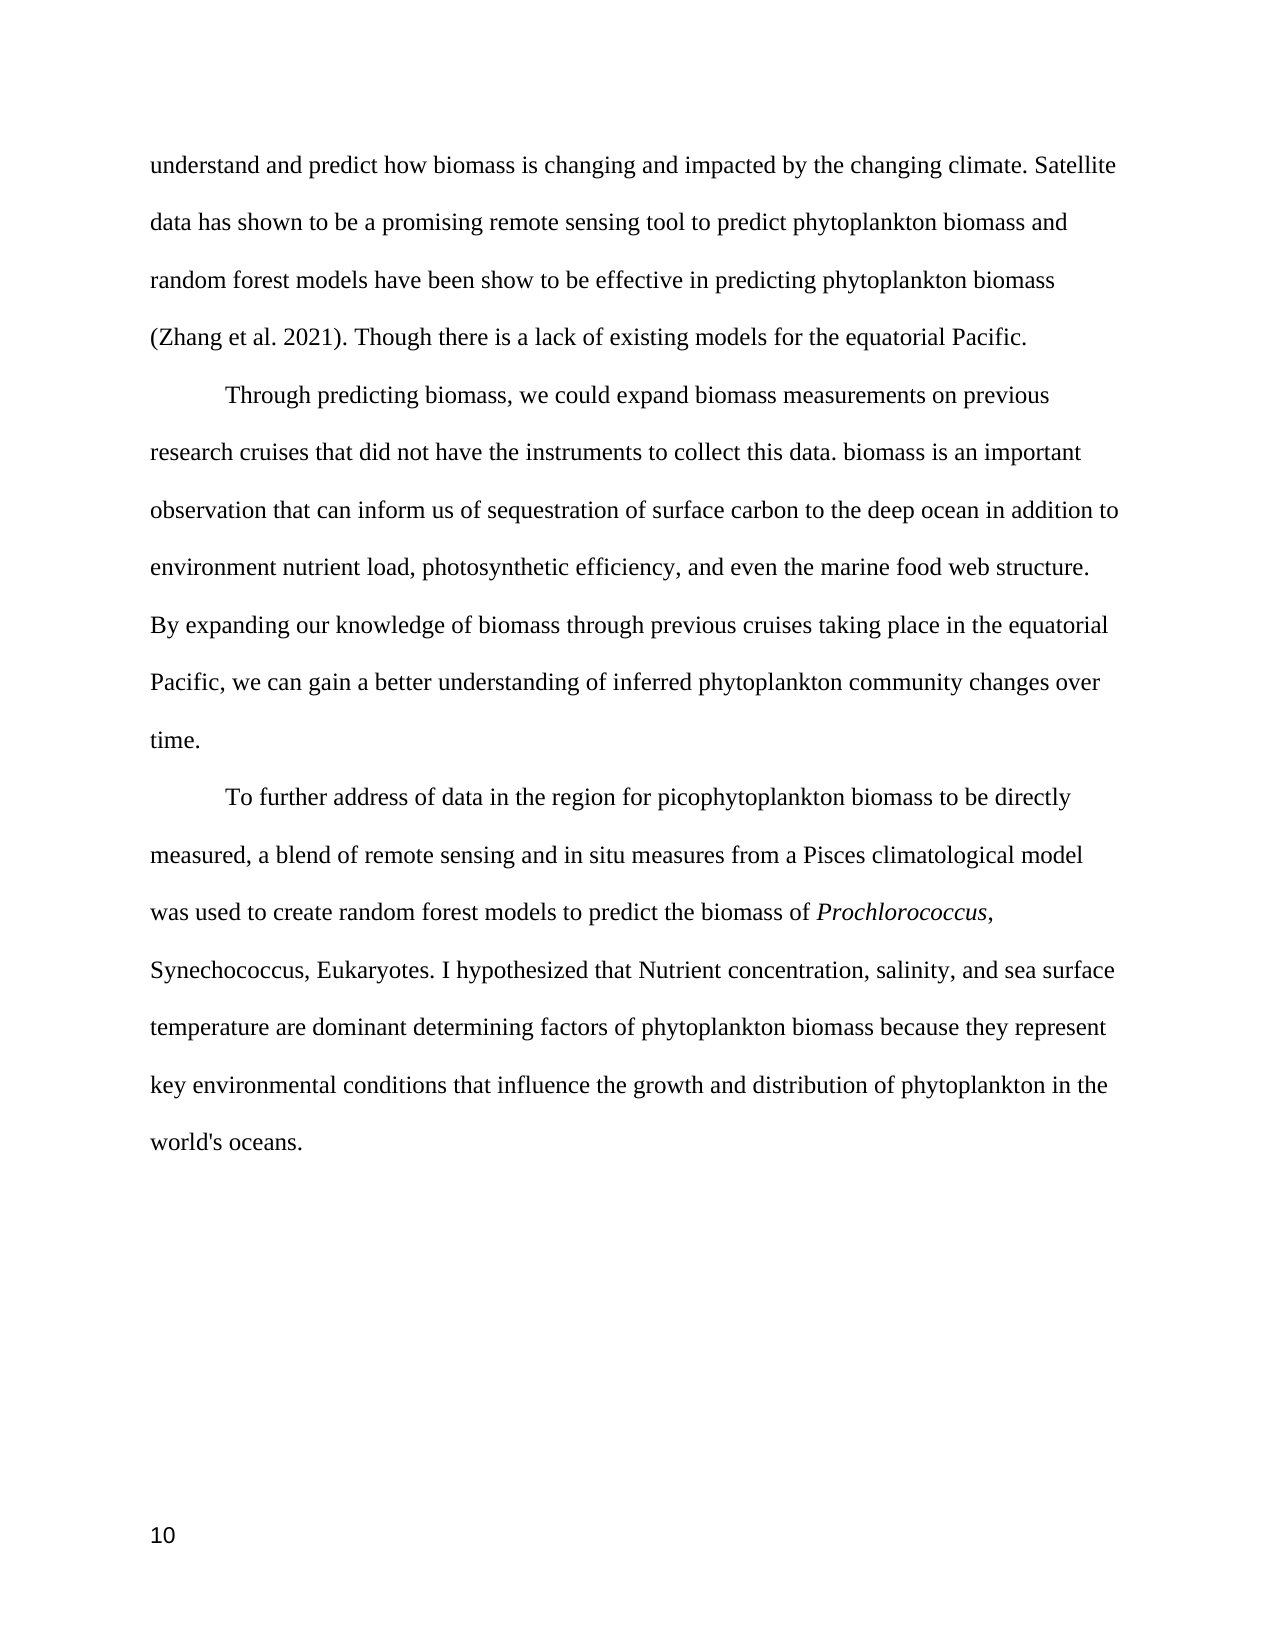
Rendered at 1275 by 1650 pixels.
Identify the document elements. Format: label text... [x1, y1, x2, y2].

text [150, 150, 1125, 351]
text Through predicting biomass, we could expand biomass measurements on previous research cruises that did not have the instruments to collect this data. biomass is an important observation that can inform us of sequestration of surface carbon to the deep ocean in addition to environment nutrient load, photosynthetic efficiency, and even the marine food web structure. By expanding our knowledge of biomass through previous cruises taking place in the equatorial Pacific, we can gain a better understanding of inferred phytoplankton community changes over time. [150, 380, 1125, 754]
text To further address of data in the region for picophytoplankton biomass to be directly measured, a blend of remote sensing and in situ measures from a Pisces climatological model was used to create random forest models to predict the biomass of Prochlorococcus, Synechococcus, Eukaryotes. I hypothesized that Nutrient concentration, salinity, and sea surface temperature are dominant determining factors of phytoplankton biomass because they represent key environmental conditions that influence the growth and distribution of phytoplankton in the world's oceans. [150, 782, 1125, 1156]
